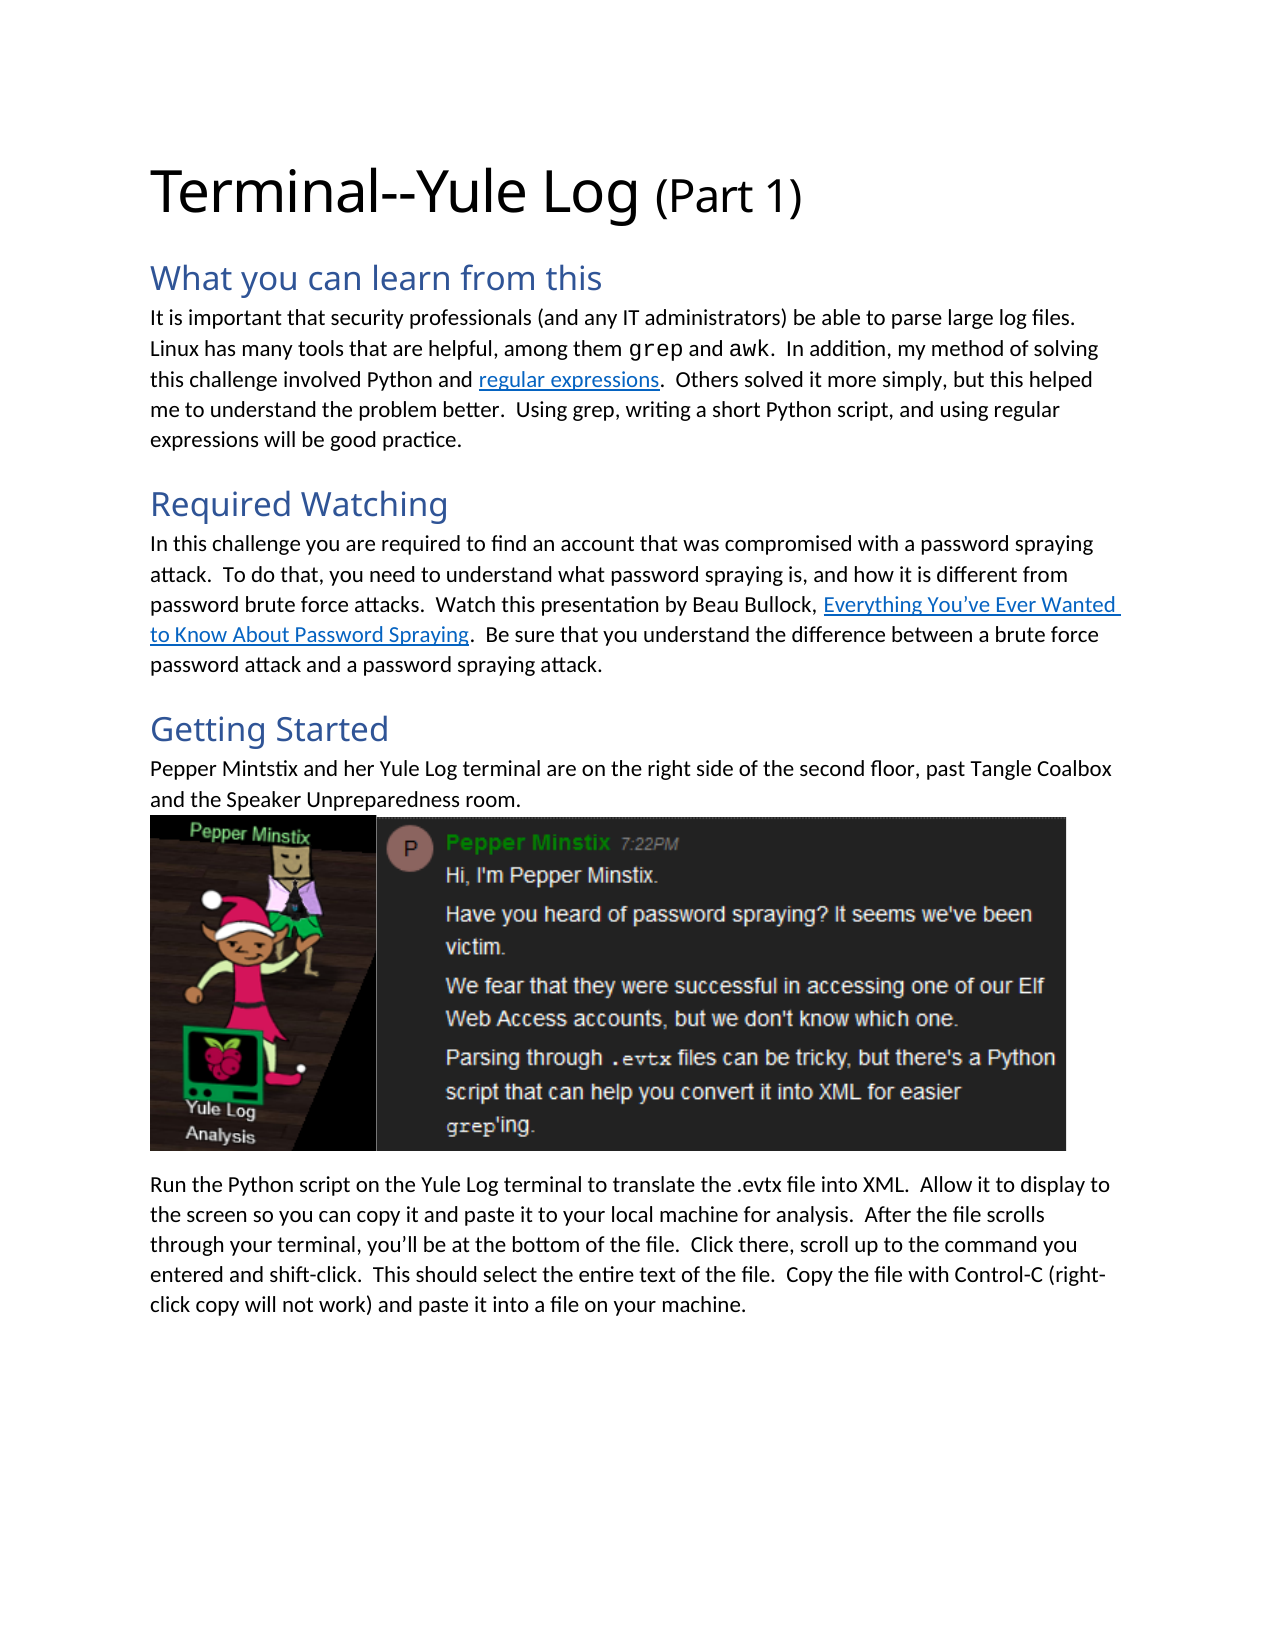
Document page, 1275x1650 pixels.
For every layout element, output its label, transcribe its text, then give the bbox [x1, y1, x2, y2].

subtitle What you can learn from this [150, 254, 1125, 300]
picture [150, 815, 1067, 1151]
title Terminal--Yule Log (Part 1) [150, 150, 1125, 229]
text In this challenge you are required to find an account that was compromised with a password spraying attack. To do that, you need to understand what password spraying is, and how it is different from password brute force attacks. Watch this presentation by Beau Bullock, Everything You’ve Ever Wanted to Know About Password Spraying. Be sure that you understand the difference between a brute force password attack and a password spraying attack. [150, 529, 1125, 678]
subtitle Getting Started [150, 706, 1125, 751]
subtitle Required Watching [150, 481, 1125, 526]
text Run the Python script on the Yule Log terminal to translate the .evtx file into XML. Allow it to display to the screen so you can copy it and paste it to your local machine for analysis. After the file scrolls through your terminal, you’ll be at the bottom of the file. Click there, scroll up to the command you entered and shift-click. This should select the entire text of the file. Copy the file with Control-C (right-click copy will not work) and paste it into a file on your machine. [150, 1170, 1125, 1318]
text It is important that security professionals (and any IT administrators) be able to parse large log files. Linux has many tools that are helpful, among them grep and awk. In addition, my method of solving this challenge involved Python and regular expressions. Others solved it more simply, but this helped me to understand the problem better. Using grep, writing a short Python script, and using regular expressions will be good practice. [150, 303, 1125, 453]
